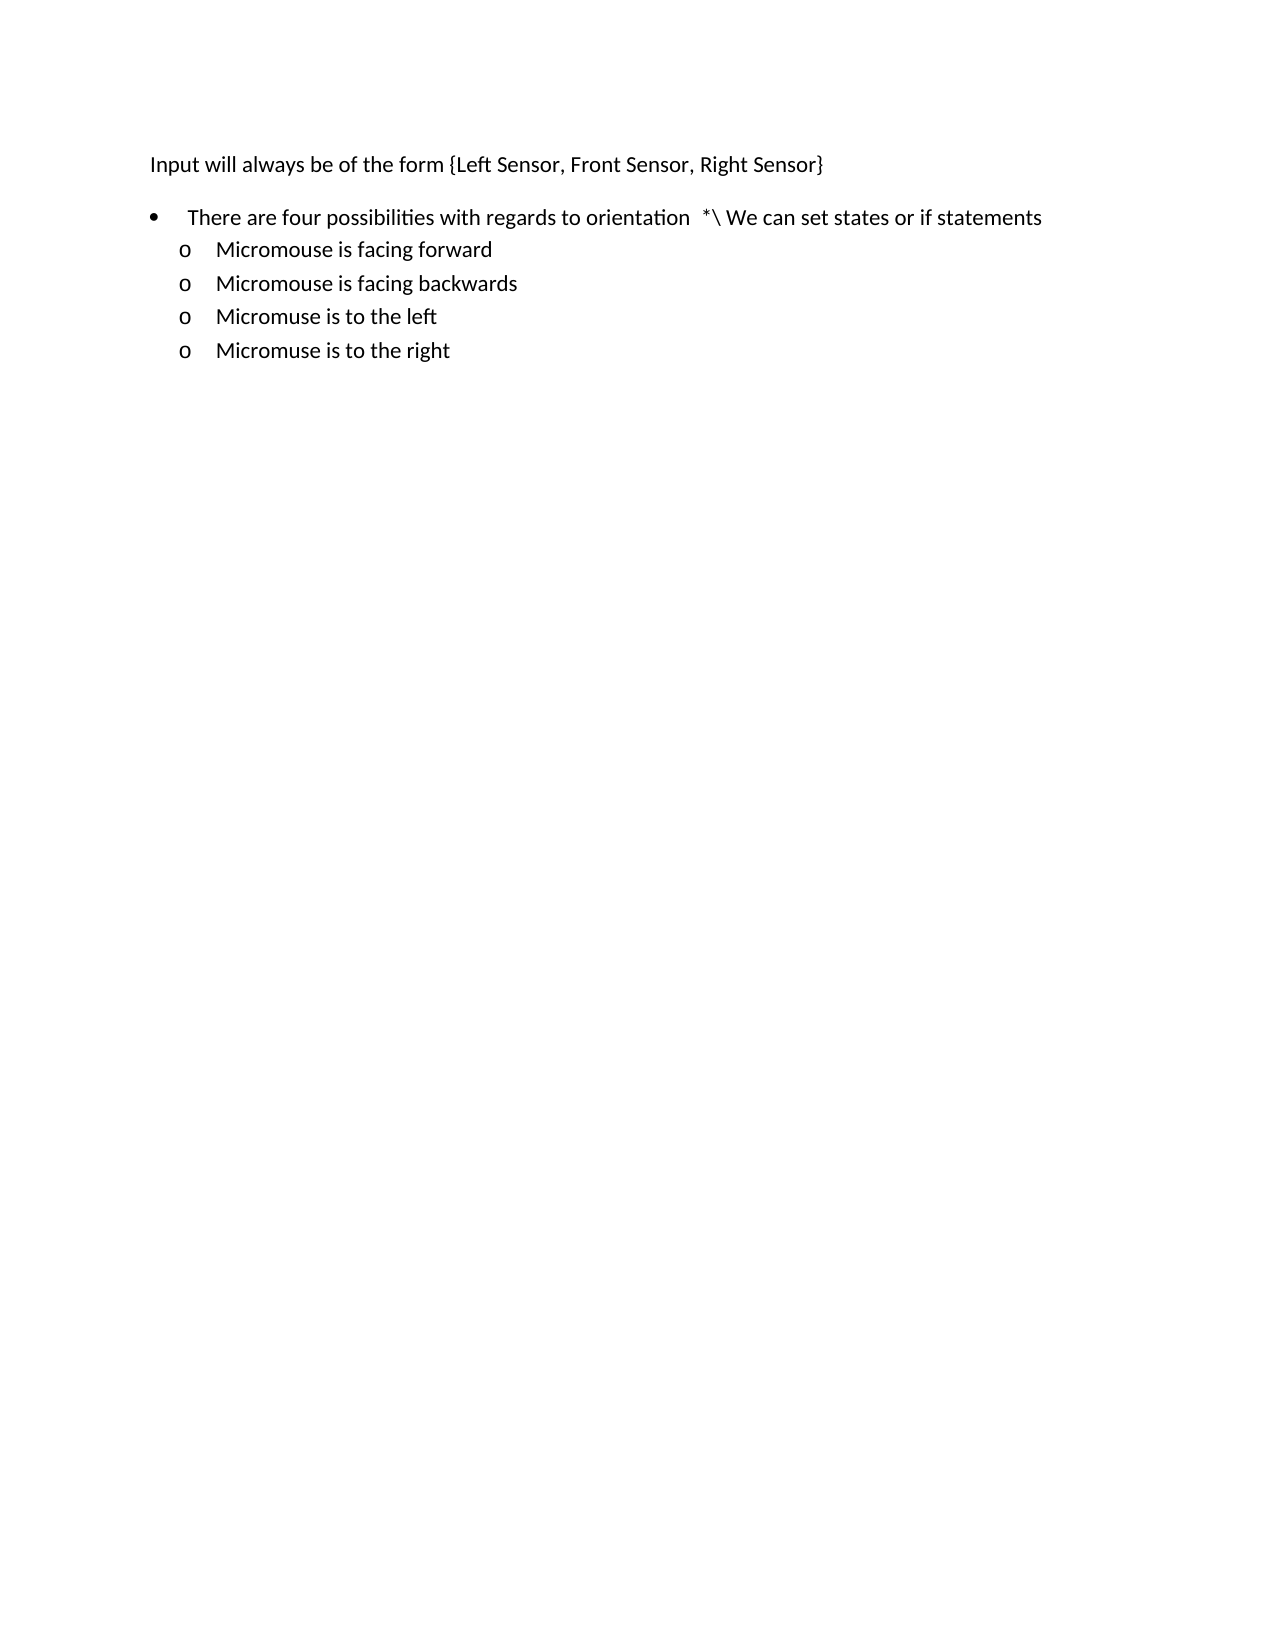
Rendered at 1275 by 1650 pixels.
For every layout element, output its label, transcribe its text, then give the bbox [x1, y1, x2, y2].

list There are four possibilities with regards to orientation *\ We can set states or if statements [150, 203, 1125, 231]
list Micromouse is facing backwards [178, 269, 1125, 298]
list Micromouse is facing forward [178, 235, 1125, 264]
list Micromuse is to the right [178, 336, 1125, 365]
text Input will always be of the form {Left Sensor, Front Sensor, Right Sensor} [150, 150, 1125, 178]
list Micromuse is to the left [178, 302, 1125, 331]
